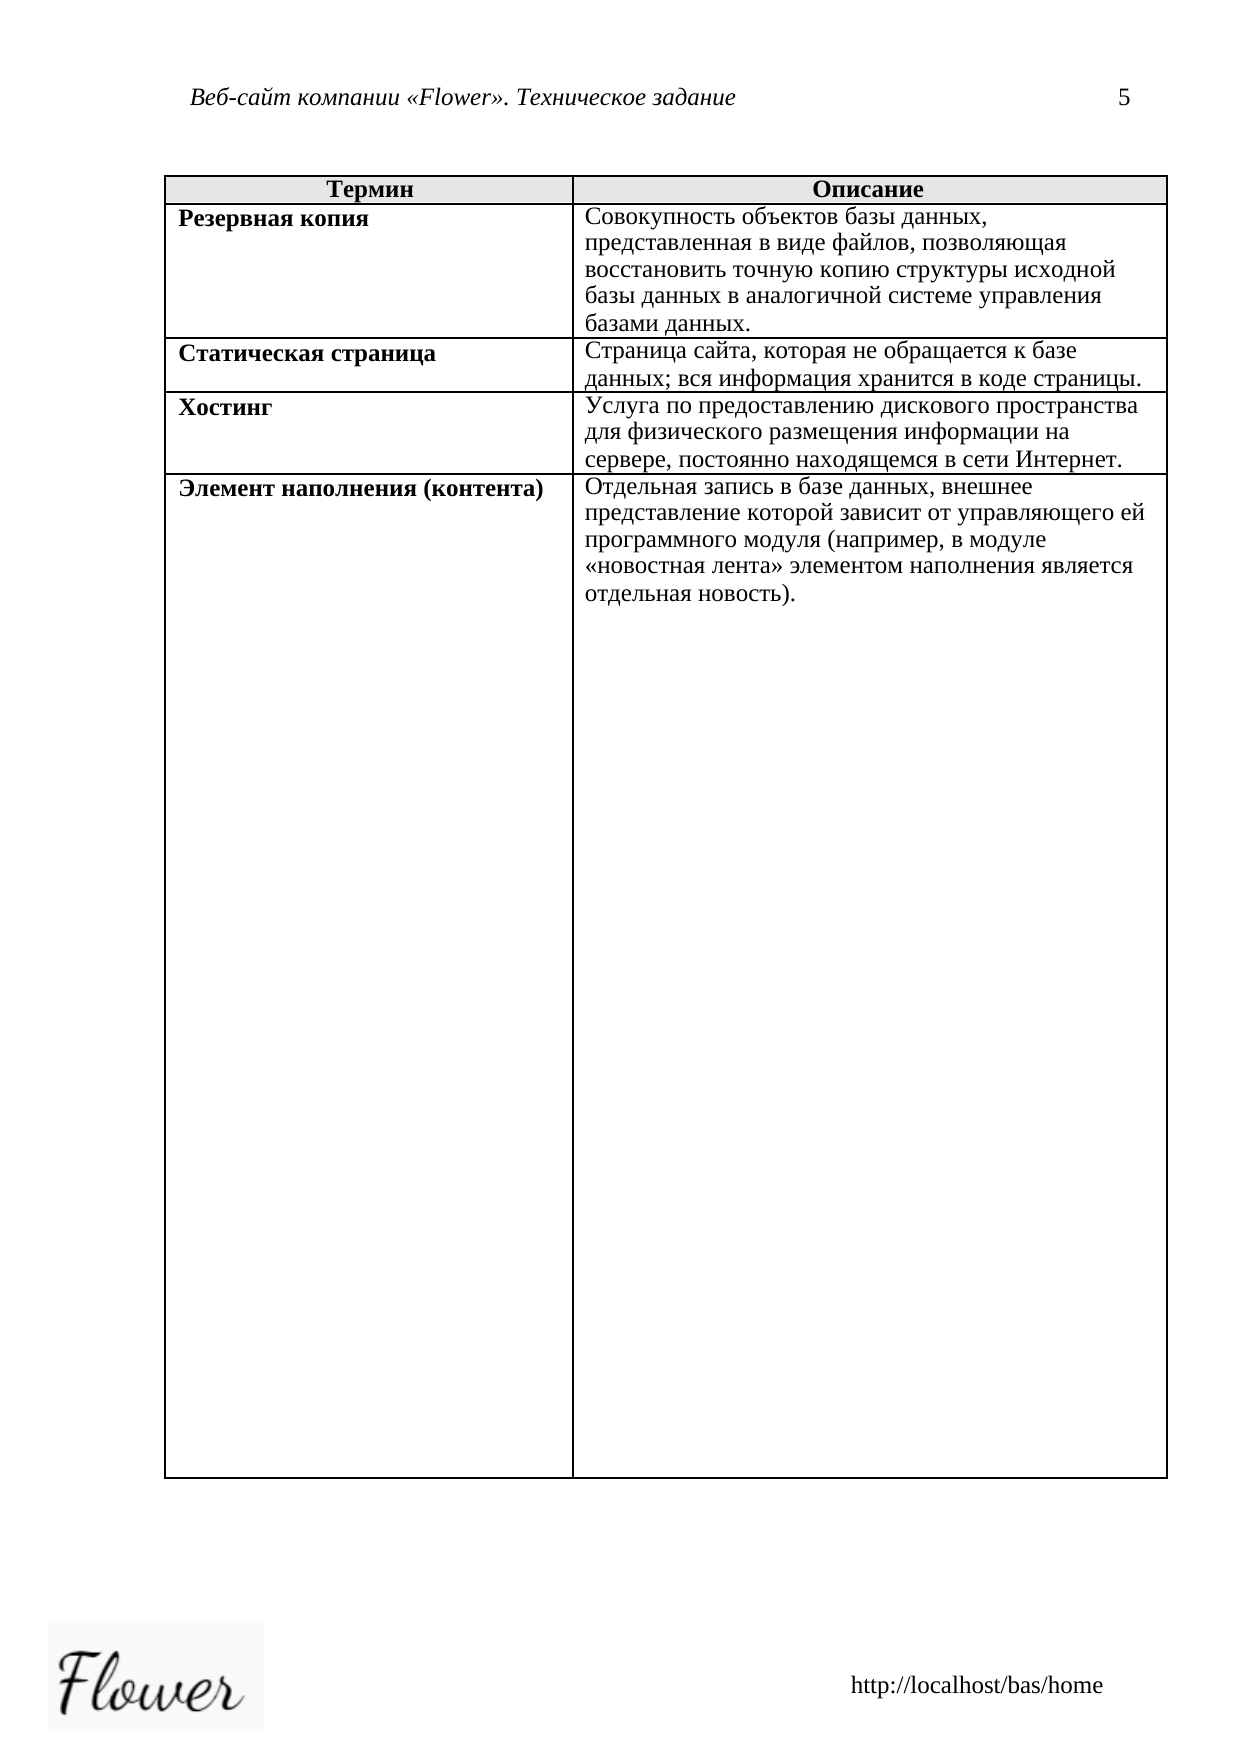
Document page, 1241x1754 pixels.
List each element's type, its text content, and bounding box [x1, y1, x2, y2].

table_cell отдельная новость). [574, 579, 1166, 1477]
table_cell представление которой зависит от управляющего ей [574, 499, 1166, 526]
table_cell программного модуля (например, в модуле [574, 526, 1166, 552]
table_cell данных; вся информация хранится в коде страницы. [574, 364, 1166, 391]
table_cell Хостинг [166, 393, 572, 472]
table_cell Статическая страница [166, 339, 572, 391]
table_cell Совокупность объектов базы данных, [574, 205, 1166, 229]
table_cell Резервная копия [166, 205, 572, 337]
table_cell сервере, постоянно находящемся в сети Интернет. [574, 445, 1166, 472]
table_cell «новостная лента» элементом наполнения является [574, 552, 1166, 579]
table_cell базами данных. [574, 309, 1166, 337]
table_cell представленная в виде файлов, позволяющая [574, 229, 1166, 255]
table_cell Услуга по предоставлению дискового пространства [574, 393, 1166, 418]
table_cell восстановить точную копию структуры исходной [574, 255, 1166, 282]
table_header Термин [166, 177, 572, 202]
picture [48, 1621, 265, 1729]
table_cell Отдельная запись в базе данных, внешнее [574, 475, 1166, 499]
table_cell базы данных в аналогичной системе управления [574, 282, 1166, 309]
table_cell для физического размещения информации на [574, 418, 1166, 444]
table_header Описание [574, 177, 1166, 202]
table_cell Элемент наполнения (контента) [166, 475, 572, 1477]
table_cell Страница сайта, которая не обращается к базе [574, 339, 1166, 364]
